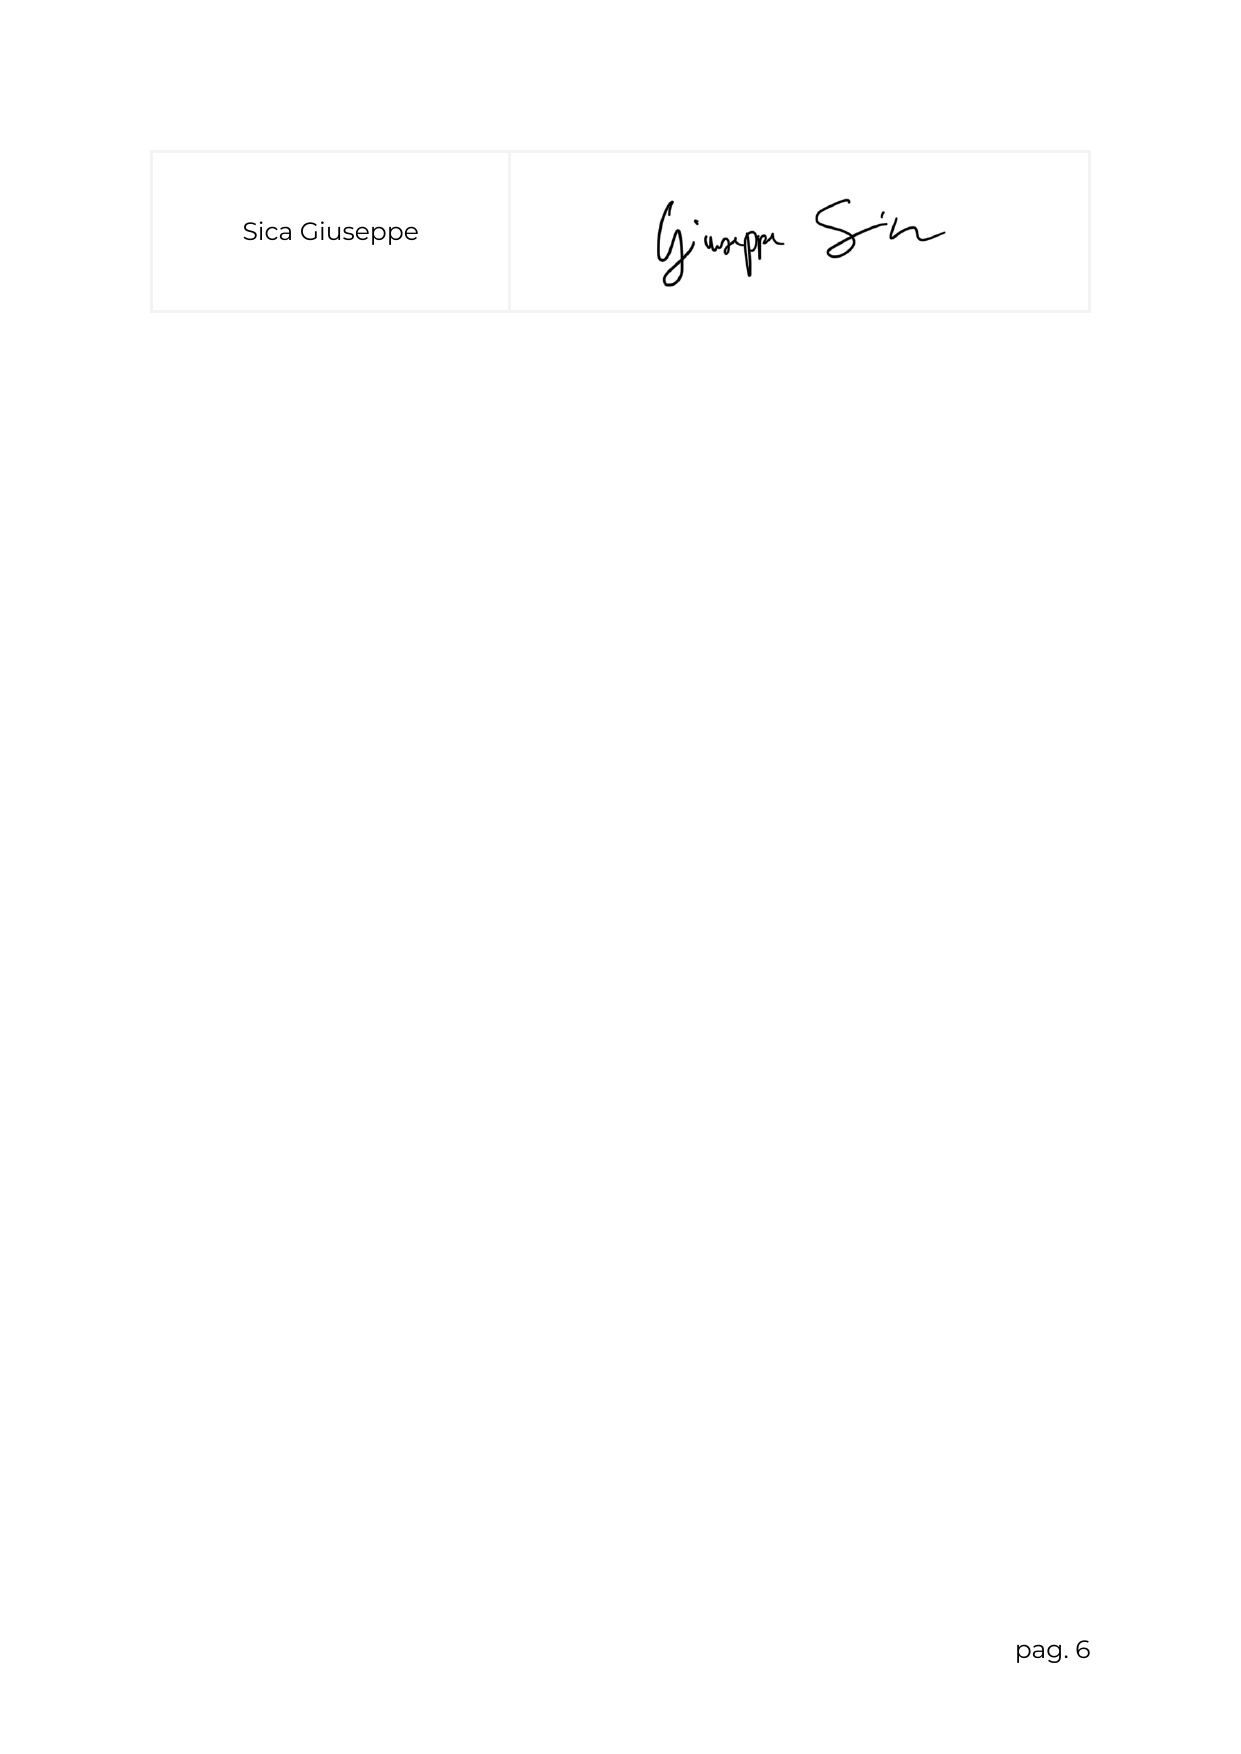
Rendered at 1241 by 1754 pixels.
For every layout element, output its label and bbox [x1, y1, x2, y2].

picture [599, 163, 1000, 300]
